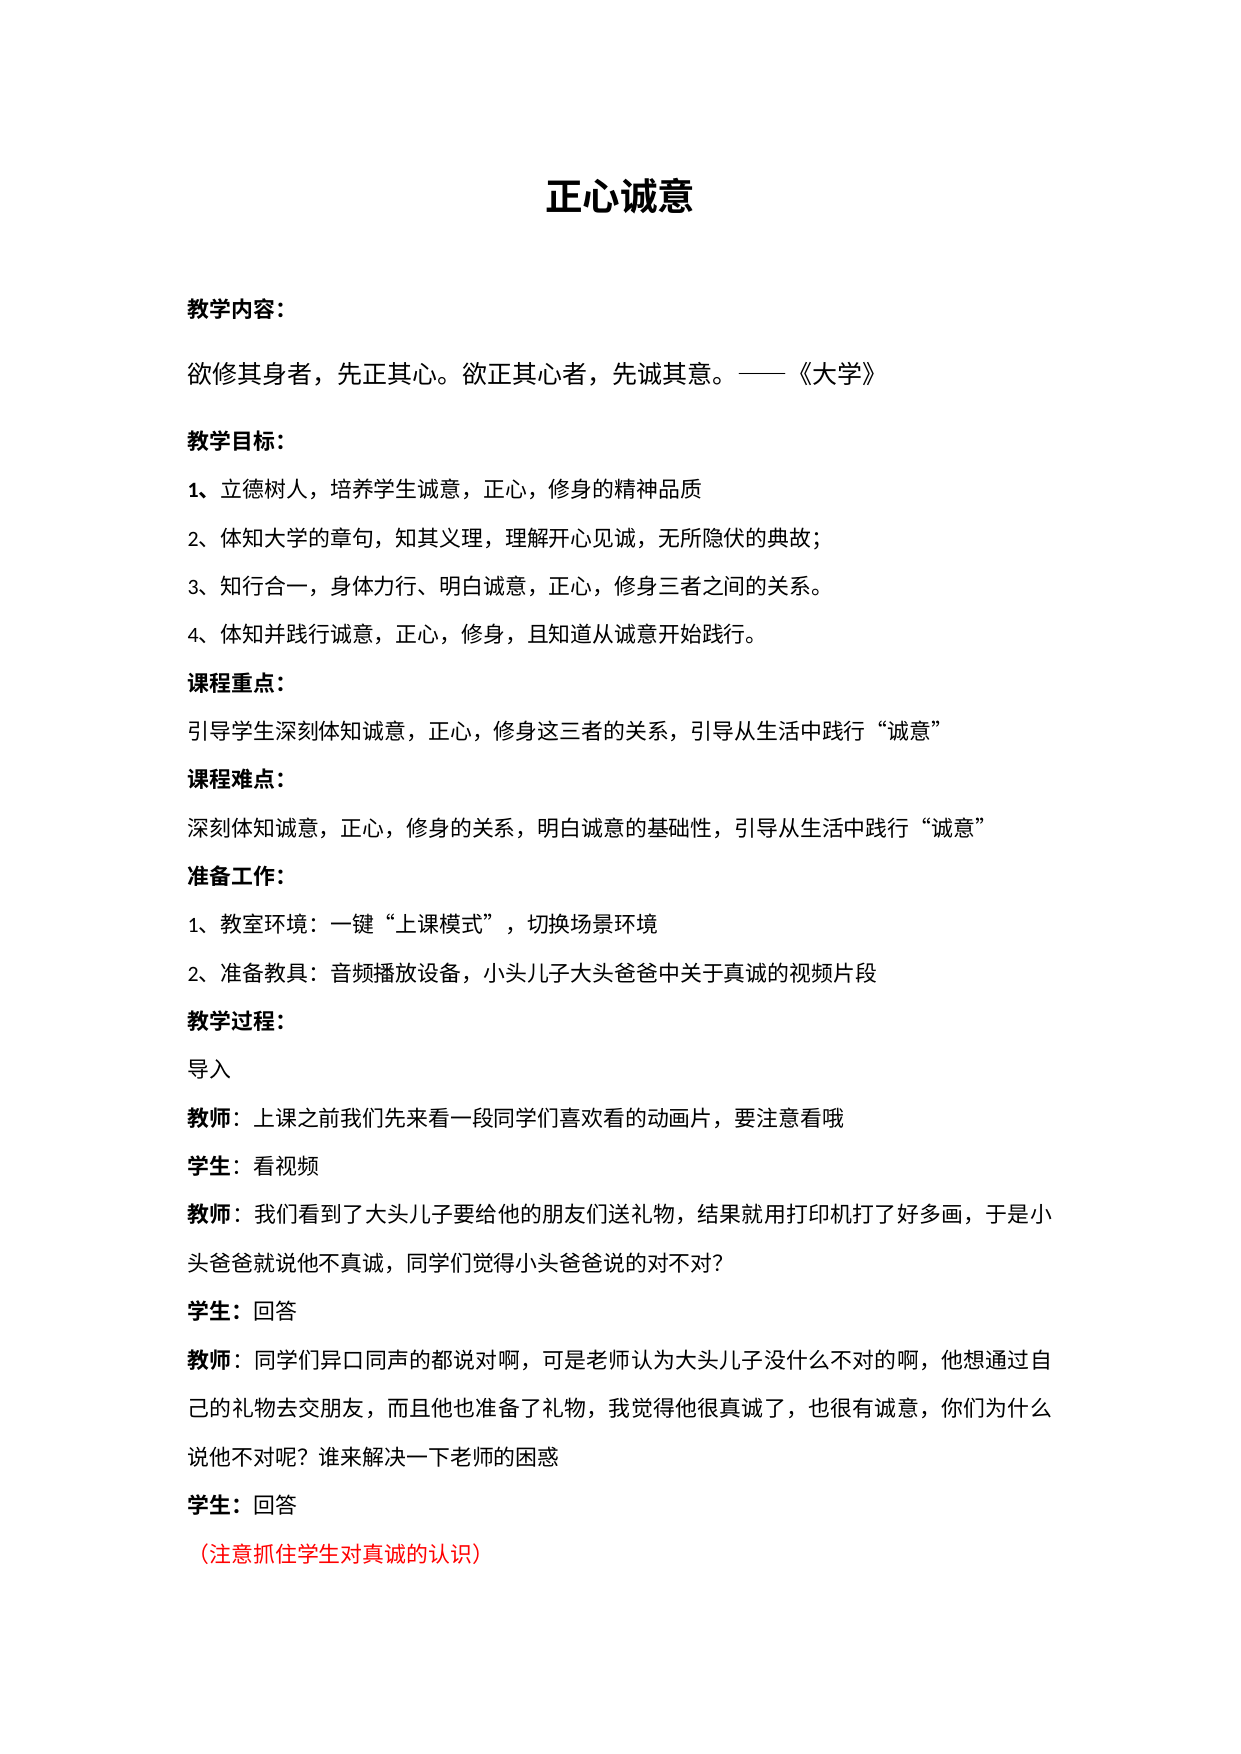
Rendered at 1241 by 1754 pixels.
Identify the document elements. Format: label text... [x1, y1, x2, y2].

text 教师：同学们异口同声的都说对啊，可是老师认为大头儿子没什么不对的啊，他想通过自己的礼物去交朋友，而且他也准备了礼物，我觉得他很真诚了，也很有诚意，你们为什么说他不对呢？谁来解决一下老师的困惑 [187, 1342, 1053, 1472]
text 课程重点： [187, 665, 1053, 698]
text 正心诚意 [187, 162, 1053, 227]
text 教师：上课之前我们先来看一段同学们喜欢看的动画片，要注意看哦 [187, 1100, 1053, 1133]
text 教学目标： [187, 423, 1053, 456]
list 教室环境：一键“上课模式”，切换场景环境 [187, 907, 1053, 939]
text 准备工作： [187, 858, 1053, 891]
text 学生：回答 [187, 1294, 1053, 1326]
text 深刻体知诚意，正心，修身的关系，明白诚意的基础性，引导从生活中践行“诚意” [187, 810, 1053, 843]
text 欲修其身者，先正其心。欲正其心者，先诚其意。——《大学》 [187, 340, 1053, 405]
text 引导学生深刻体知诚意，正心，修身这三者的关系，引导从生活中践行“诚意” [187, 713, 1053, 746]
text 教师：我们看到了大头儿子要给他的朋友们送礼物，结果就用打印机打了好多画，于是小头爸爸就说他不真诚，同学们觉得小头爸爸说的对不对？ [187, 1197, 1053, 1278]
list 准备教具：音频播放设备，小头儿子大头爸爸中关于真诚的视频片段 [187, 955, 1053, 988]
text 学生：回答 [187, 1488, 1053, 1521]
text 导入 [187, 1052, 1053, 1084]
list 3、知行合一，身体力行、明白诚意，正心，修身三者之间的关系。 [187, 568, 1053, 601]
list 4、体知并践行诚意，正心，修身，且知道从诚意开始践行。 [187, 617, 1053, 649]
text 课程难点： [187, 762, 1053, 794]
text 教学内容： [187, 292, 1053, 324]
text 1、立德树人，培养学生诚意，正心，修身的精神品质 [187, 472, 1053, 504]
text 教学过程： [187, 1003, 1053, 1036]
text （注意抓住学生对真诚的认识） [187, 1536, 1053, 1569]
text 学生：看视频 [187, 1148, 1053, 1181]
list 2、体知大学的章句，知其义理，理解开心见诚，无所隐伏的典故； [187, 520, 1053, 553]
